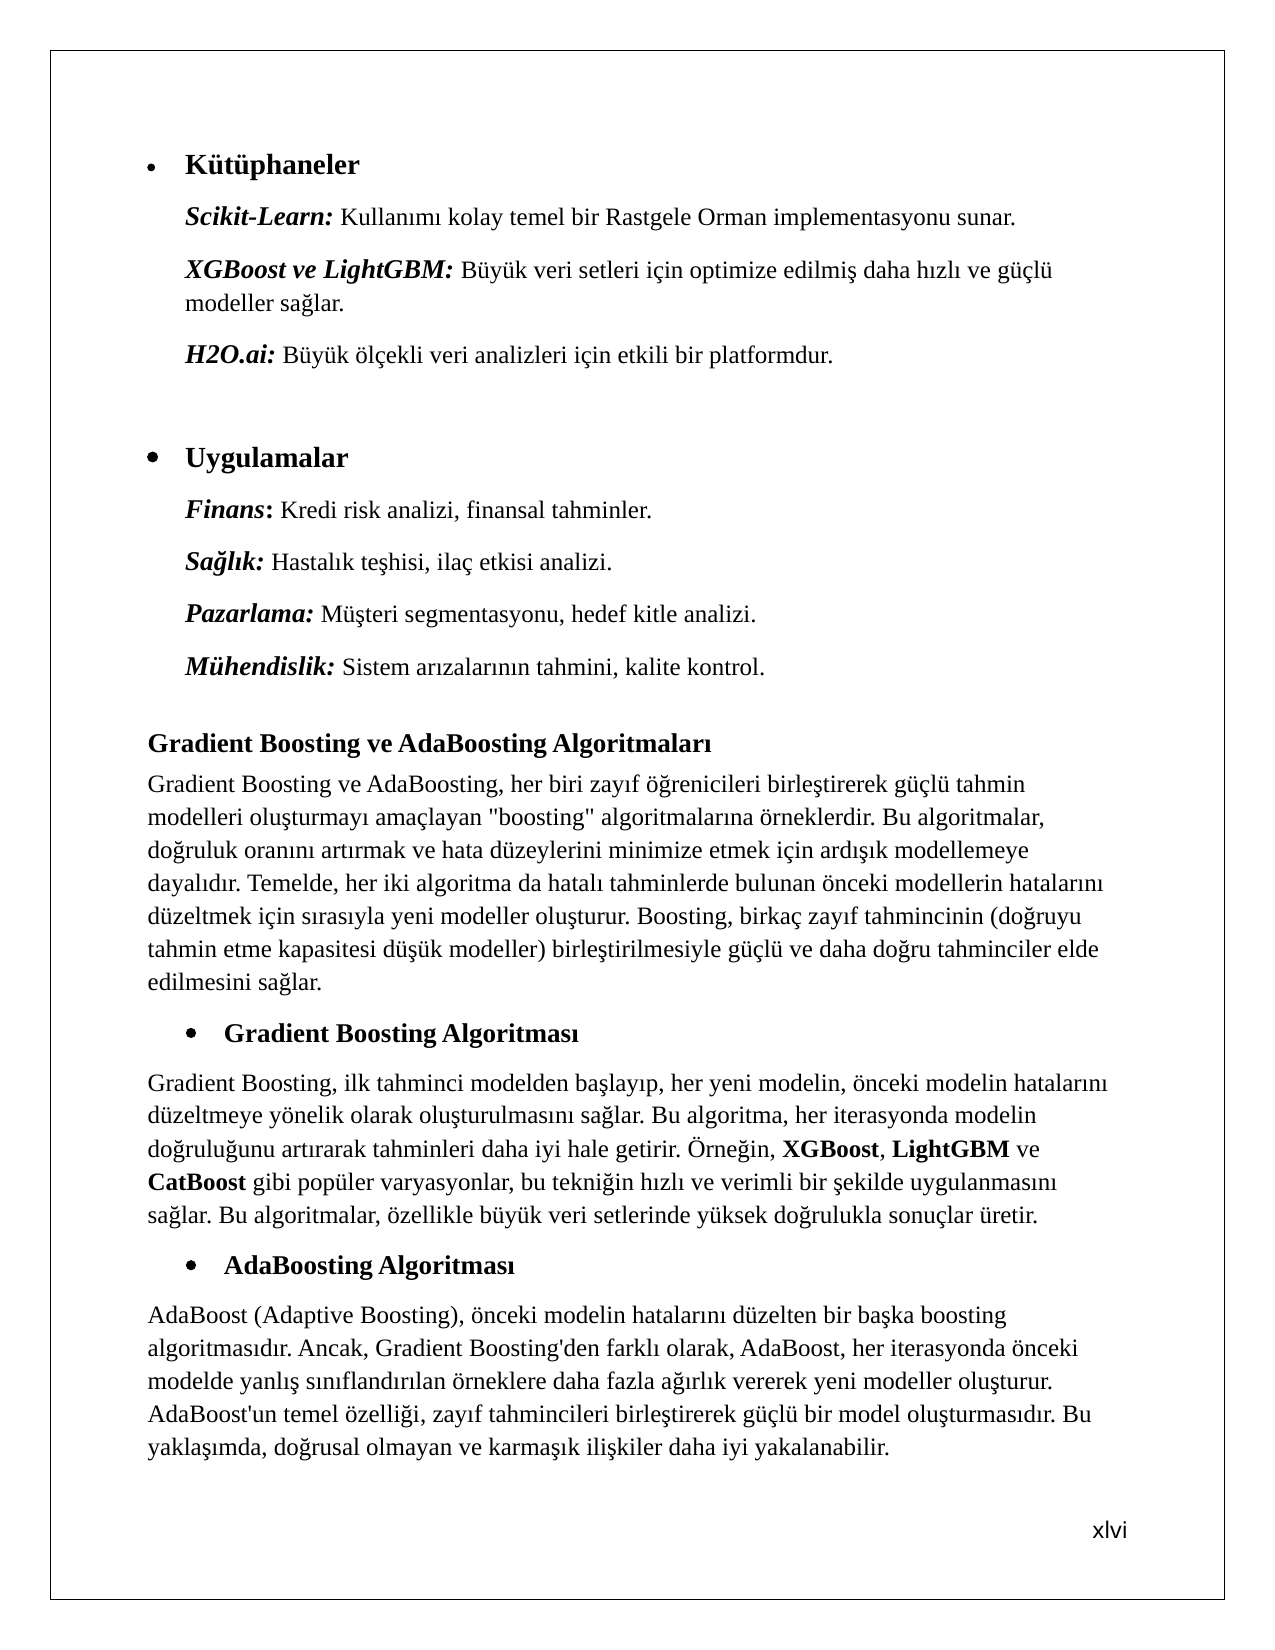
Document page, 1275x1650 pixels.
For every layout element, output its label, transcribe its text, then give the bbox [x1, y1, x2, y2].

text Gradient Boosting, ilk tahminci modelden başlayıp, her yeni modelin, önceki modelin hatalarını düzeltmeye yönelik olarak oluşturulmasını sağlar. Bu algoritma, her iterasyonda modelin doğruluğunu artırarak tahminleri daha iyi hale getirir. Örneğin, XGBoost, LightGBM ve CatBoost gibi popüler varyasyonlar, bu tekniğin hızlı ve verimli bir şekilde uygulanmasını sağlar. Bu algoritmalar, özellikle büyük veri setlerinde yüksek doğrulukla sonuçlar üretir. [147, 1068, 1127, 1228]
text Scikit-Learn: Kullanımı kolay temel bir Rastgele Orman implementasyonu sunar. [185, 200, 1127, 231]
text Sağlık: Hastalık teşhisi, ilaç etkisi analizi. [185, 545, 1127, 576]
text H2O.ai: Büyük ölçekli veri analizleri için etkili bir platformdur. [185, 338, 1127, 369]
text XGBoost ve LightGBM: Büyük veri setleri için optimize edilmiş daha hızlı ve güçlü modeller sağlar. [185, 253, 1127, 317]
text Pazarlama: Müşteri segmentasyonu, hedef kitle analizi. [185, 598, 1127, 629]
list Gradient Boosting Algoritması [186, 1017, 1127, 1048]
text Finans: Kredi risk analizi, finansal tahminler. [185, 493, 1127, 524]
text Mühendislik: Sistem arızalarının tahmini, kalite kontrol. [185, 650, 1127, 681]
list AdaBoosting Algoritması [186, 1249, 1127, 1281]
list Uygulamalar [147, 440, 1127, 473]
subtitle Gradient Boosting ve AdaBoosting Algoritmaları [147, 727, 1127, 758]
list Kütüphaneler [147, 147, 1127, 181]
text AdaBoost (Adaptive Boosting), önceki modelin hatalarını düzelten bir başka boosting algoritmasıdır. Ancak, Gradient Boosting'den farklı olarak, AdaBoost, her iterasyonda önceki modelde yanlış sınıflandırılan örneklere daha fazla ağırlık vererek yeni modeller oluşturur. AdaBoost'un temel özelliği, zayıf tahmincileri birleştirerek güçlü bir model oluşturmasıdır. Bu yaklaşımda, doğrusal olmayan ve karmaşık ilişkiler daha iyi yakalanabilir. [147, 1300, 1127, 1461]
text Gradient Boosting ve AdaBoosting, her biri zayıf öğrenicileri birleştirerek güçlü tahmin modelleri oluşturmayı amaçlayan "boosting" algoritmalarına örneklerdir. Bu algoritmalar, doğruluk oranını artırmak ve hata düzeylerini minimize etmek için ardışık modellemeye dayalıdır. Temelde, her iki algoritma da hatalı tahminlerde bulunan önceki modellerin hatalarını düzeltmek için sırasıyla yeni modeller oluşturur. Boosting, birkaç zayıf tahmincinin (doğruyu tahmin etme kapasitesi düşük modeller) birleştirilmesiyle güçlü ve daha doğru tahminciler elde edilmesini sağlar. [147, 769, 1127, 996]
